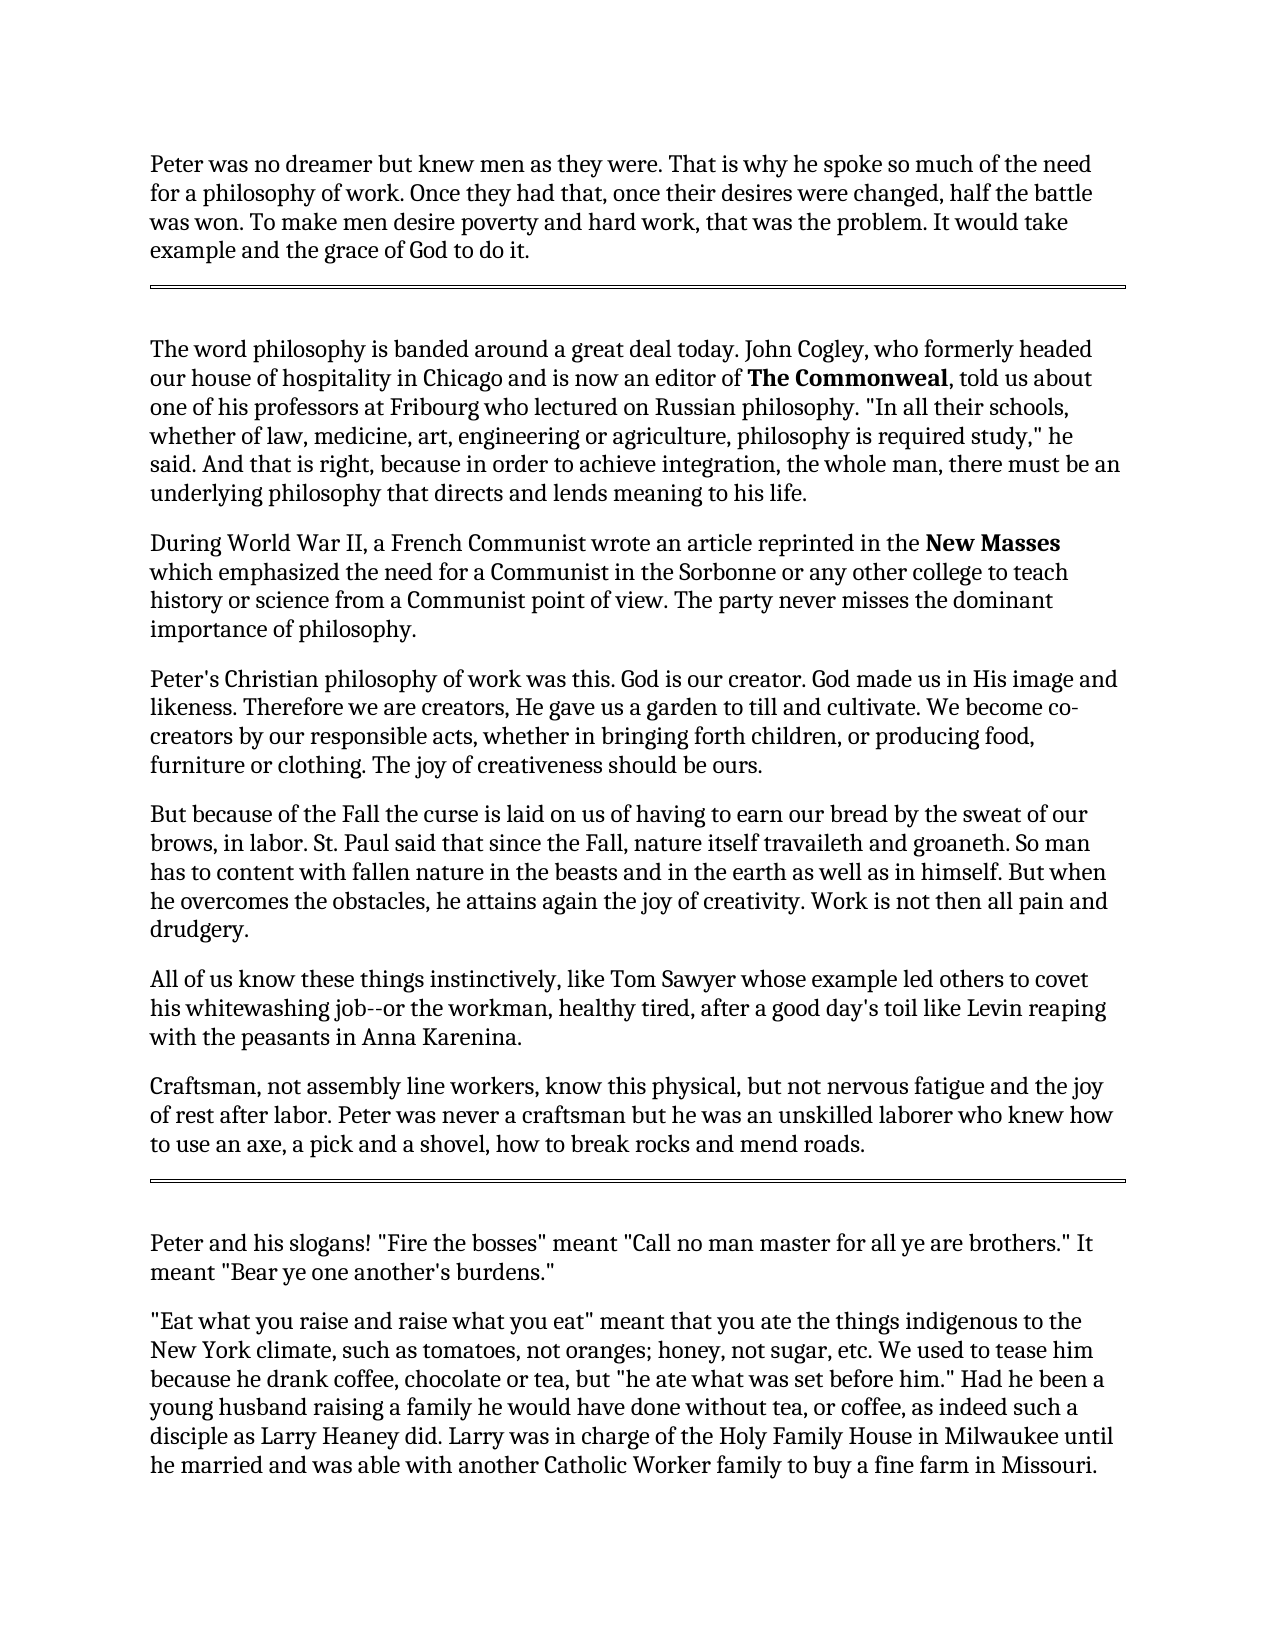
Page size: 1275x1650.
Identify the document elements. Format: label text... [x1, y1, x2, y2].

text "Eat what you raise and raise what you eat" meant that you ate the things indigenous to the New York climate, such as tomatoes, not oranges; honey, not sugar, etc. We used to tease him because he drank coffee, chocolate or tea, but "he ate what was set before him." Had he been a young husband raising a family he would have done without tea, or coffee, as indeed such a disciple as Larry Heaney did. Larry was in charge of the Holy Family House in Milwaukee until he married and was able with another Catholic Worker family to buy a fine farm in Missouri. [150, 1307, 1125, 1479]
text But because of the Fall the curse is laid on us of having to earn our bread by the sweat of our brows, in labor. St. Paul said that since the Fall, nature itself travaileth and groaneth. So man has to content with fallen nature in the beasts and in the earth as well as in himself. But when he overcomes the obstacles, he attains again the joy of creativity. Work is not then all pain and drudgery. [150, 800, 1125, 944]
text During World War II, a French Communist wrote an article reprinted in the New Masses which emphasized the need for a Communist in the Sorbonne or any other college to teach history or science from a Communist point of view. The party never misses the dominant importance of philosophy. [150, 529, 1125, 644]
text Peter and his slogans! "Fire the bosses" meant "Call no man master for all ye are brothers." It meant "Bear ye one another's burdens." [150, 1229, 1125, 1286]
text The word philosophy is banded around a great deal today. John Cogley, who formerly headed our house of hospitality in Chicago and is now an editor of The Commonweal, told us about one of his professors at Fribourg who lectured on Russian philosophy. "In all their schools, whether of law, medicine, art, engineering or agriculture, philosophy is required study," he said. And that is right, because in order to achieve integration, the whole man, there must be an underlying philosophy that directs and lends meaning to his life. [150, 335, 1125, 508]
text Craftsman, not assembly line workers, know this physical, but not nervous fatigue and the joy of rest after labor. Peter was never a craftsman but he was an unskilled laborer who knew how to use an axe, a pick and a shovel, how to break rocks and mend roads. [150, 1072, 1125, 1158]
text Peter's Christian philosophy of work was this. God is our creator. God made us in His image and likeness. Therefore we are creators, He gave us a garden to till and cultivate. We become co-creators by our responsible acts, whether in bringing forth children, or producing food, furniture or clothing. The joy of creativeness should be ours. [150, 664, 1125, 779]
text All of us know these things instinctively, like Tom Sawyer whose example led others to covet his whitewashing job--or the workman, healthy tired, after a good day's toil like Levin reaping with the peasants in Anna Karenina. [150, 965, 1125, 1051]
